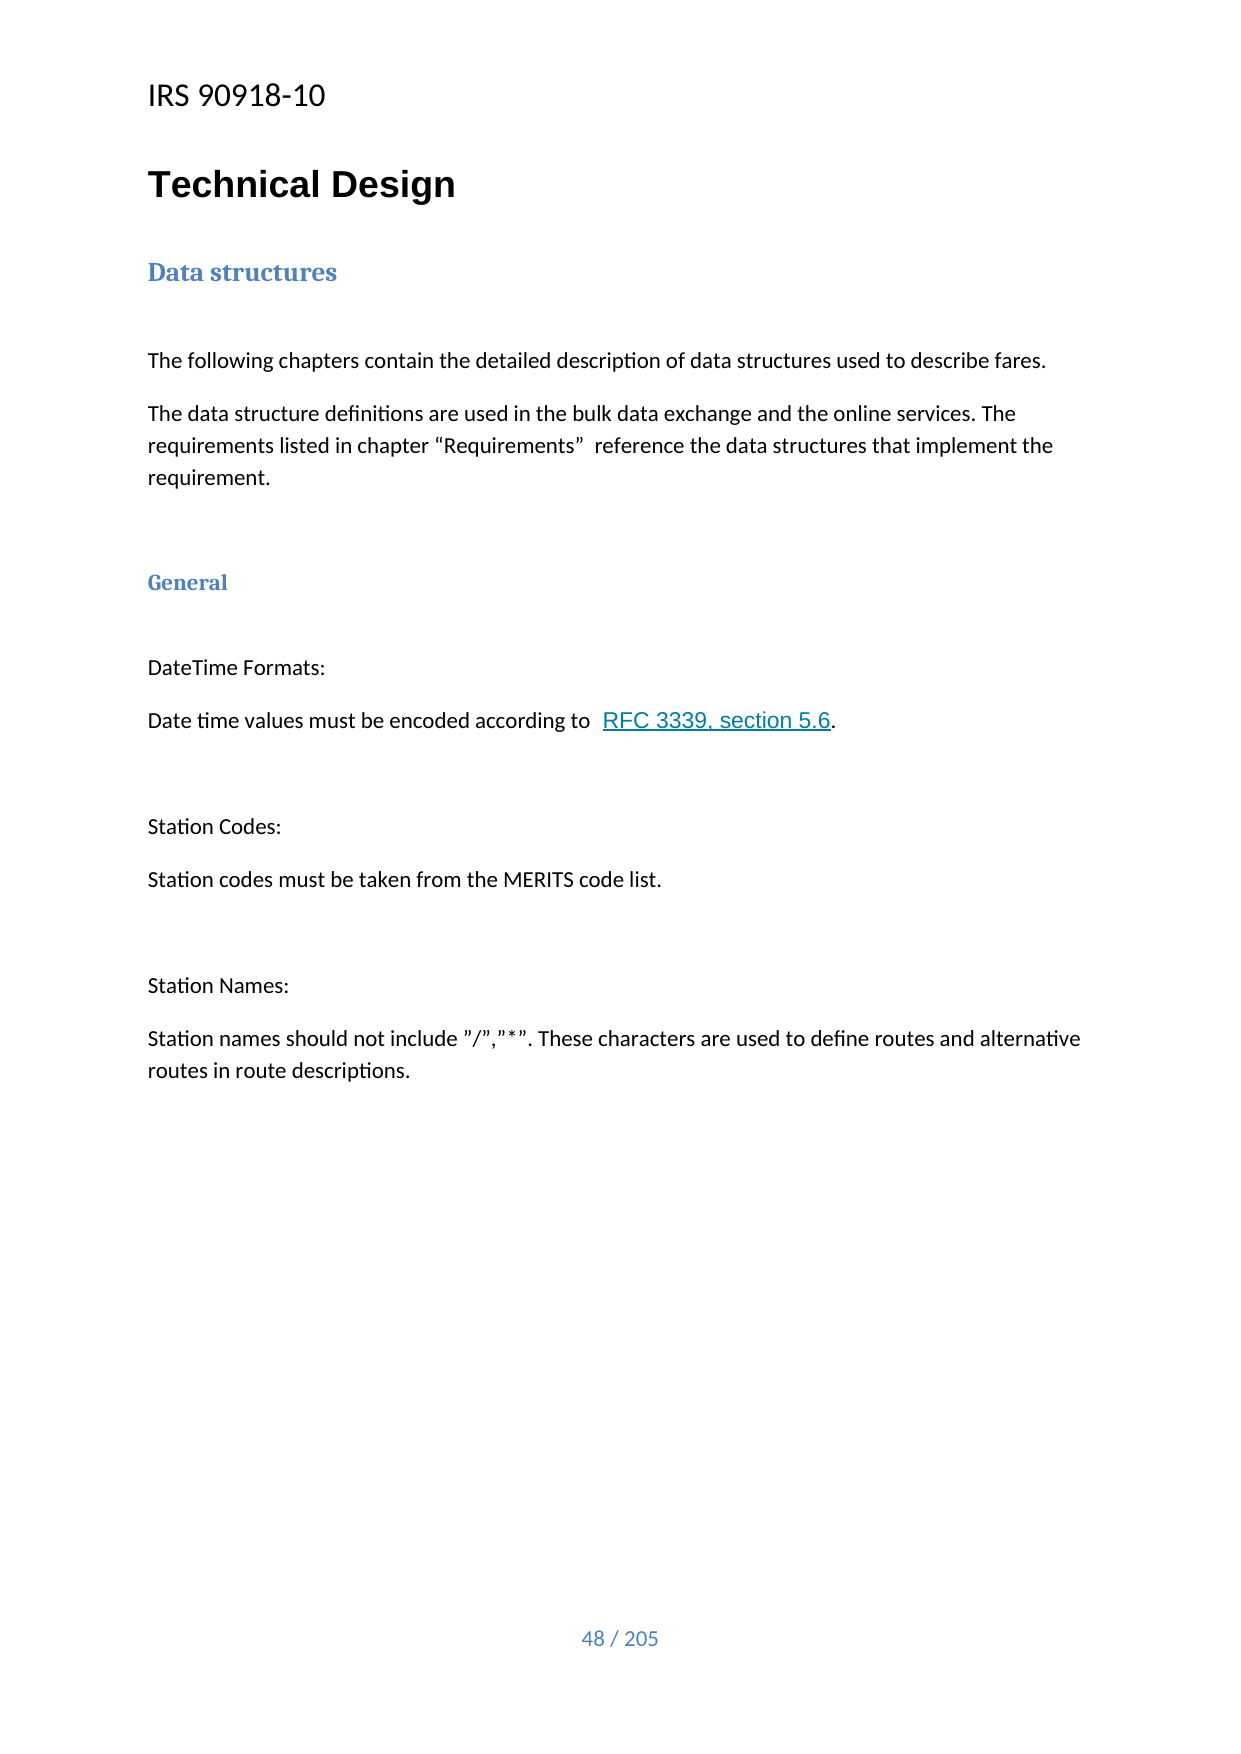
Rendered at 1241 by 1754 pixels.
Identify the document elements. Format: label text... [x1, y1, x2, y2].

text DateTime Formats: [148, 653, 1093, 681]
text Station Codes: [148, 812, 1093, 840]
text Station codes must be taken from the MERITS code list. [148, 865, 1093, 893]
text Station Names: [148, 971, 1093, 999]
subtitle General [148, 569, 1093, 596]
text The following chapters contain the detailed description of data structures used to describe fares. [148, 346, 1093, 374]
text Technical Design [148, 163, 1093, 206]
text Date time values must be encoded according to RFC 3339, section 5.6. [148, 706, 1093, 734]
subtitle Data structures [148, 257, 1093, 288]
text Station names should not include ”/”,”*”. These characters are used to define routes and alternative routes in route descriptions. [148, 1024, 1093, 1084]
text The data structure definitions are used in the bulk data exchange and the online services. The requirements listed in chapter “Requirements” reference the data structures that implement the requirement. [148, 399, 1093, 492]
